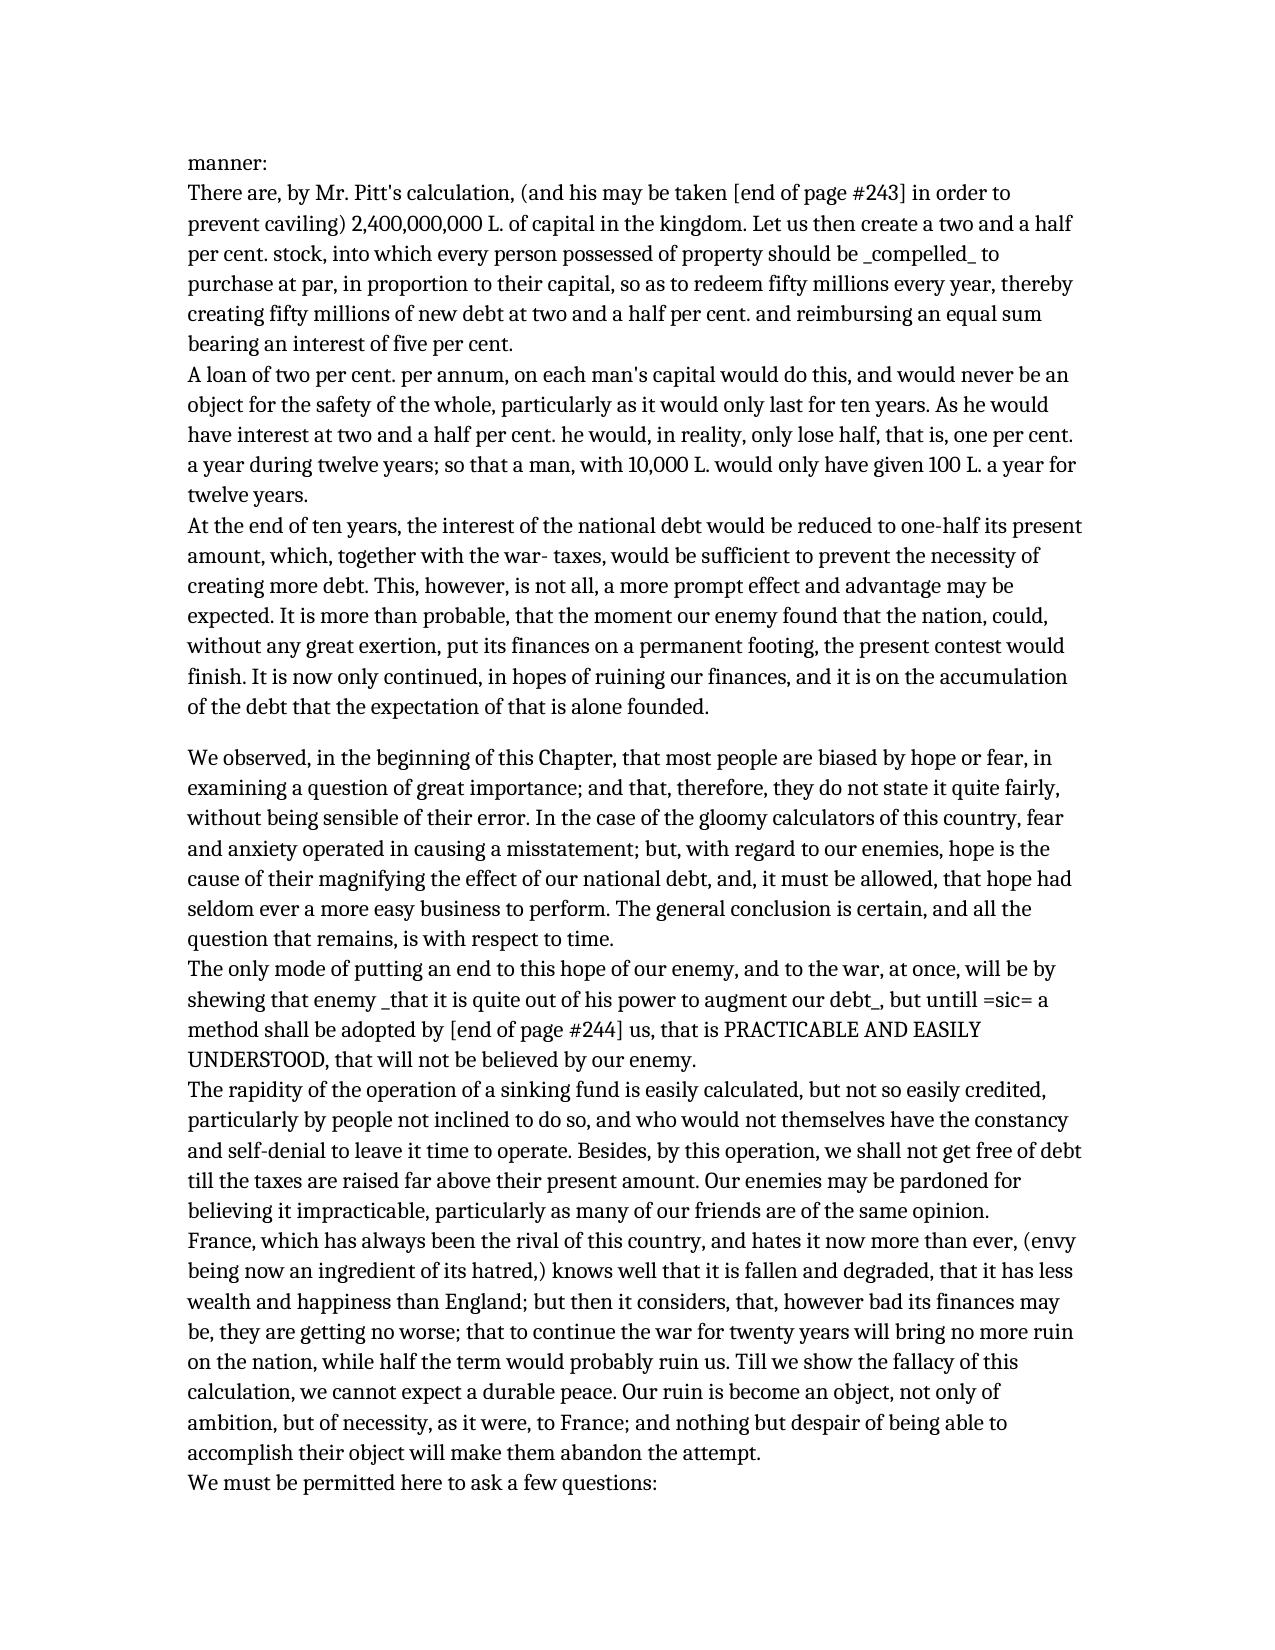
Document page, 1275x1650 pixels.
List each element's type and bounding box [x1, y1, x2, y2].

text [187, 745, 1087, 1496]
text [187, 150, 1087, 720]
